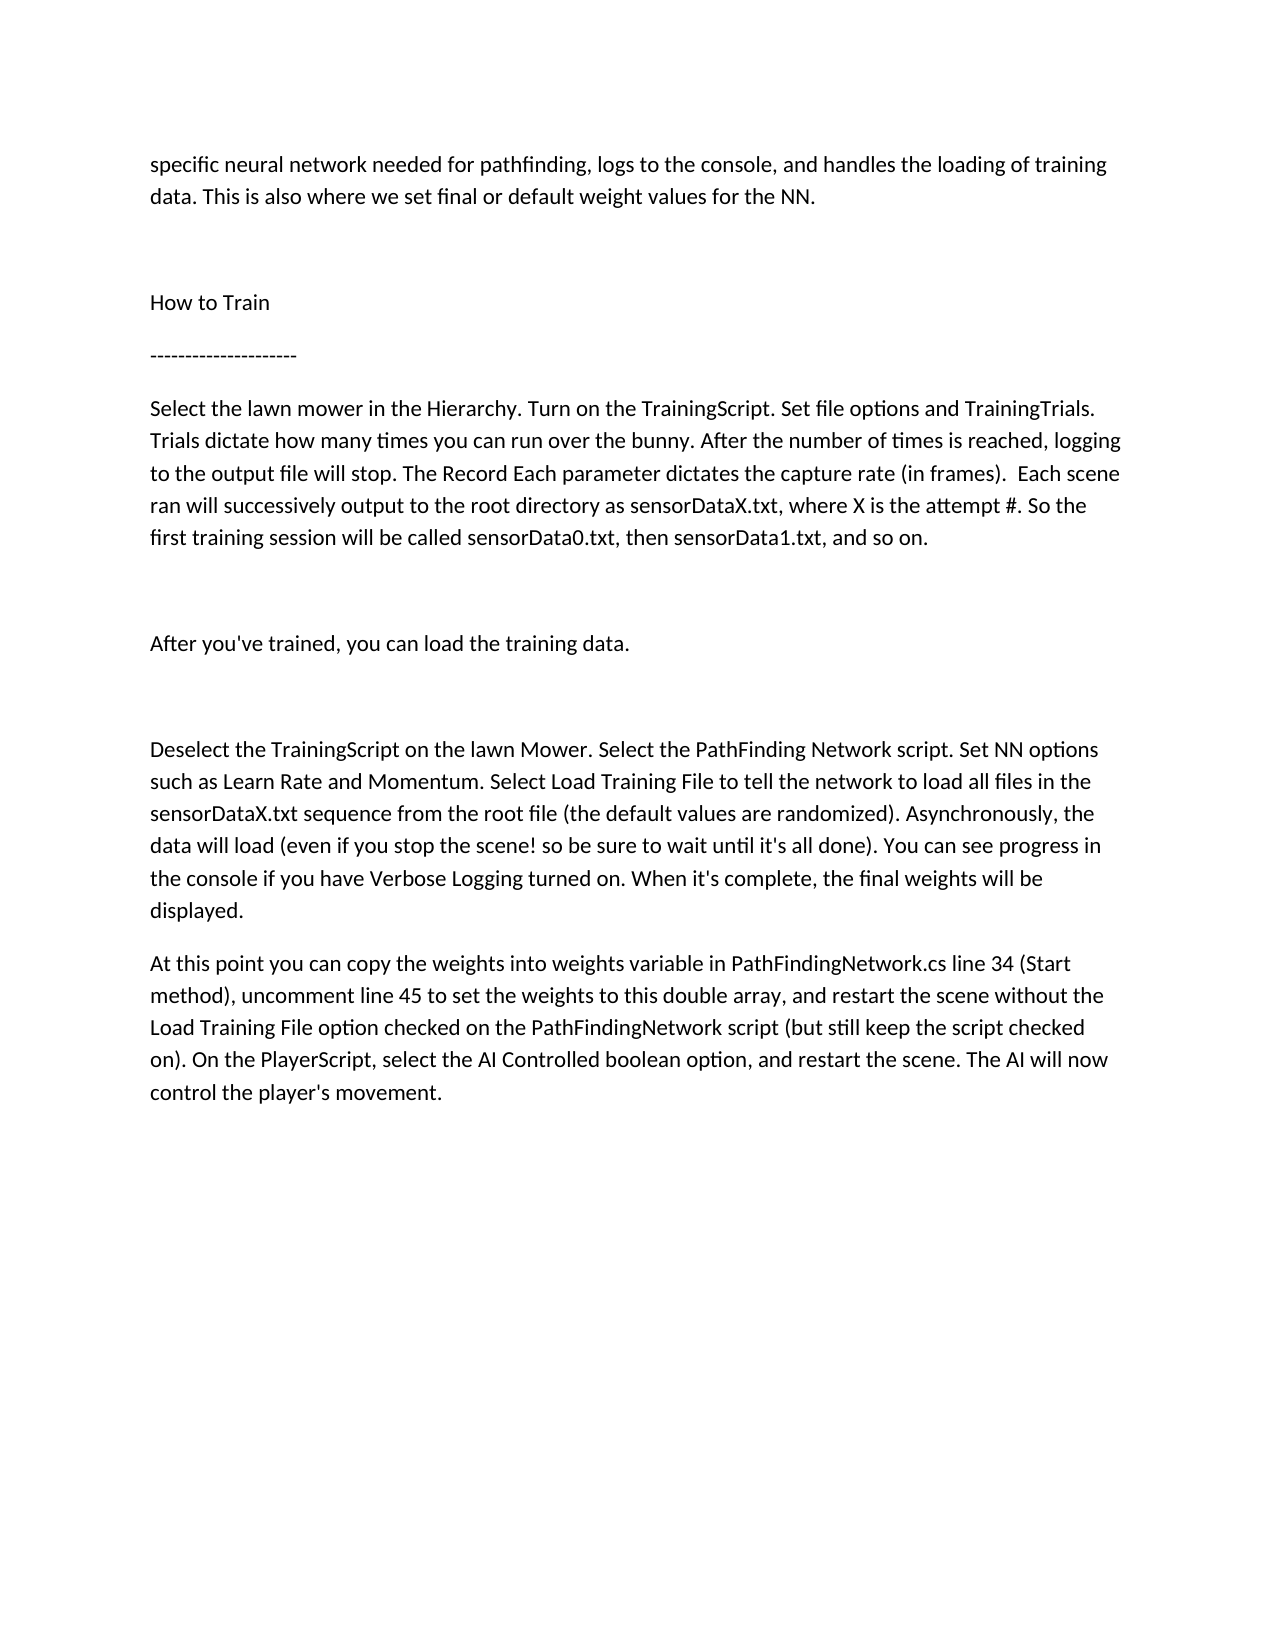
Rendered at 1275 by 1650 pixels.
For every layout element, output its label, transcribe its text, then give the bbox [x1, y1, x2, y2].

text At this point you can copy the weights into weights variable in PathFindingNetwork.cs line 34 (Start method), uncomment line 45 to set the weights to this double array, and restart the scene without the Load Training File option checked on the PathFindingNetwork script (but still keep the script checked on). On the PlayerScript, select the AI Controlled boolean option, and restart the scene. The AI will now control the player's movement. [150, 949, 1125, 1106]
text --------------------- [150, 341, 1125, 369]
text After you've trained, you can load the training data. [150, 629, 1125, 657]
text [150, 150, 1125, 210]
text How to Train [150, 288, 1125, 316]
text Select the lawn mower in the Hierarchy. Turn on the TrainingScript. Set file options and TrainingTrials. Trials dictate how many times you can run over the bunny. After the number of times is reached, logging to the output file will stop. The Record Each parameter dictates the capture rate (in frames). Each scene ran will successively output to the root directory as sensorDataX.txt, where X is the attempt #. So the first training session will be called sensorData0.txt, then sensorData1.txt, and so on. [150, 394, 1125, 551]
text Deselect the TrainingScript on the lawn Mower. Select the PathFinding Network script. Set NN options such as Learn Rate and Momentum. Select Load Training File to tell the network to load all files in the sensorDataX.txt sequence from the root file (the default values are randomized). Asynchronously, the data will load (even if you stop the scene! so be sure to wait until it's all done). You can see progress in the console if you have Verbose Logging turned on. When it's complete, the final weights will be displayed. [150, 735, 1125, 924]
